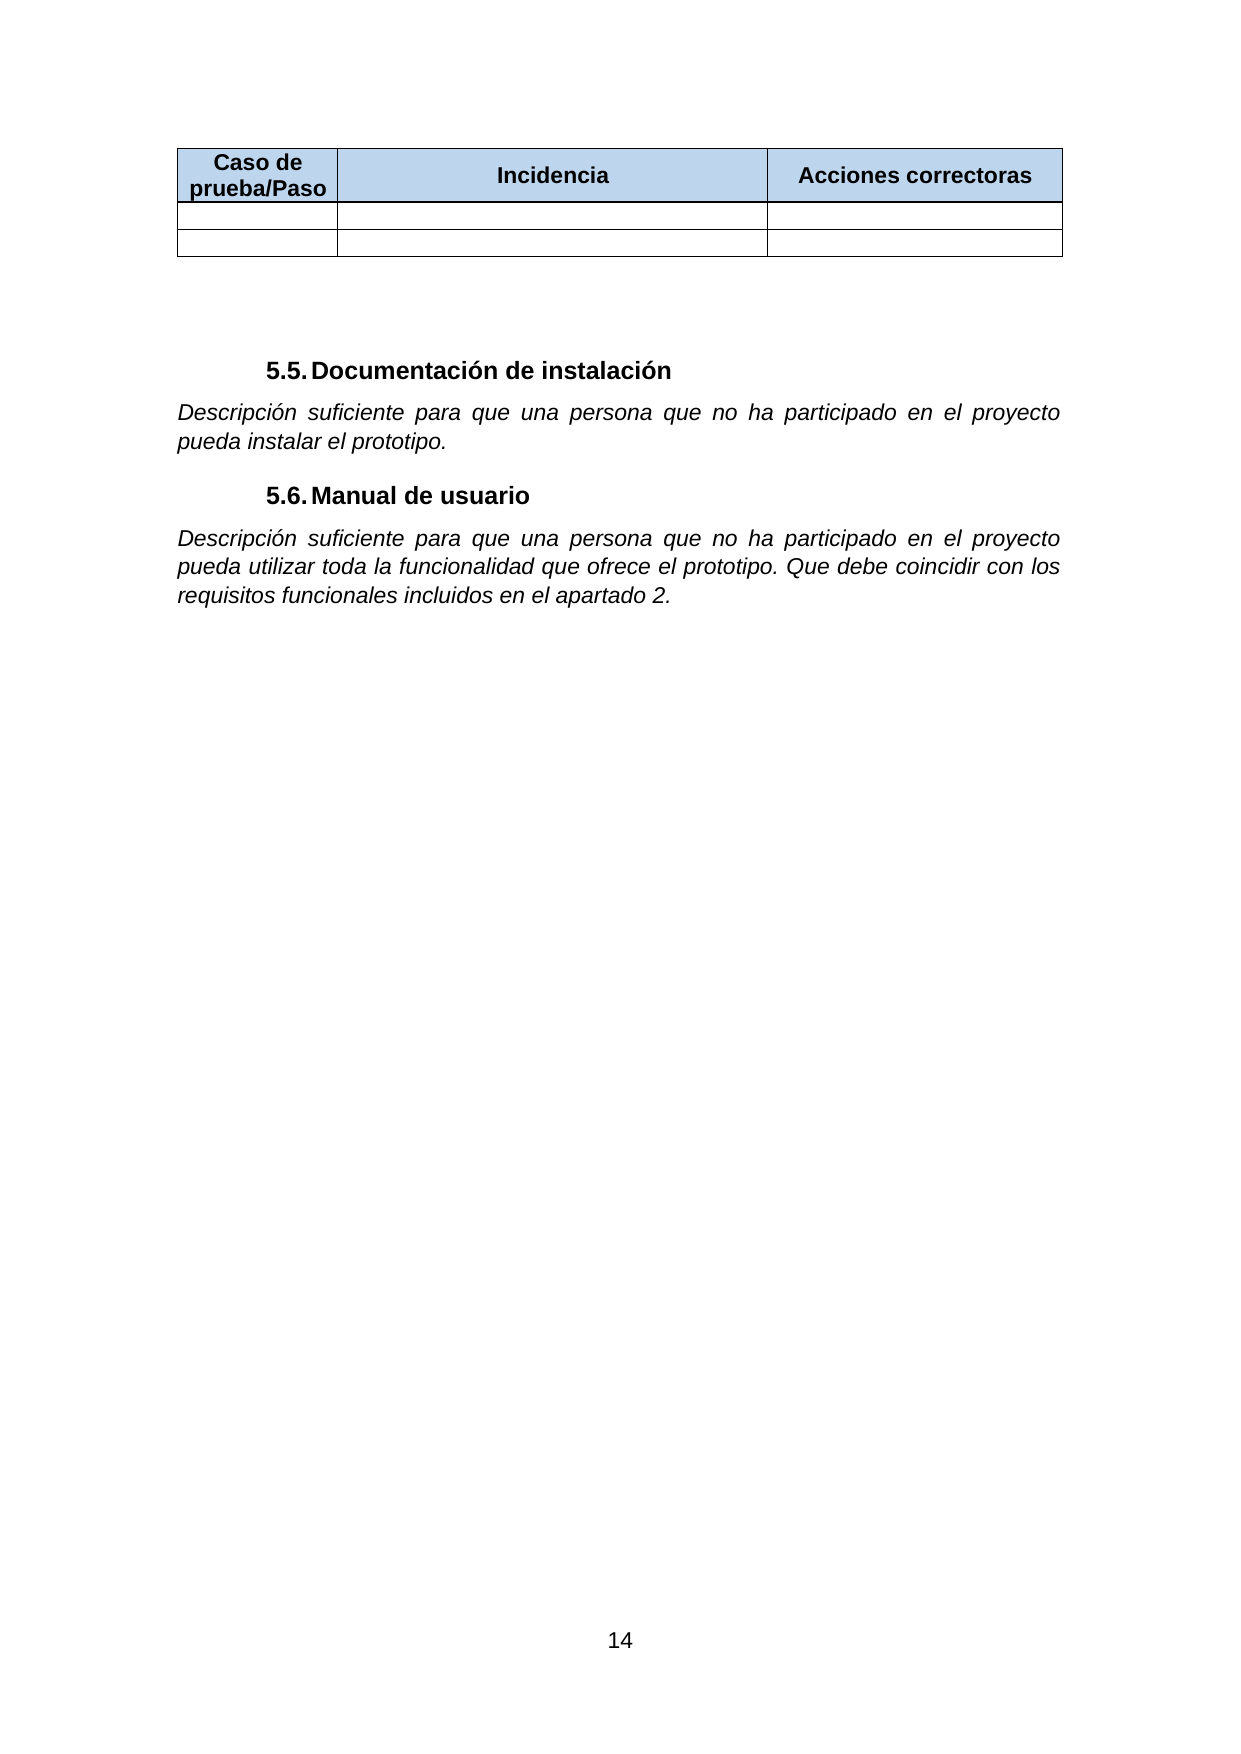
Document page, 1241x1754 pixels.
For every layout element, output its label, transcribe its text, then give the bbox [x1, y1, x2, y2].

table_cell [338, 230, 767, 256]
table_cell [768, 230, 1062, 256]
table_cell [338, 203, 767, 229]
table_cell [178, 230, 337, 256]
subtitle Manual de usuario [266, 481, 1063, 510]
table_cell [768, 203, 1062, 229]
subtitle Documentación de instalación [266, 356, 1063, 384]
table_header Caso de prueba/Paso [178, 149, 337, 201]
table_header Incidencia [338, 149, 767, 201]
text Descripción suficiente para que una persona que no ha participado en el proyecto pueda instalar el prototipo. [177, 399, 1063, 454]
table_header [768, 149, 1062, 201]
text Descripción suficiente para que una persona que no ha participado en el proyecto pueda utilizar toda la funcionalidad que ofrece el prototipo. Que debe coincidir con los requisitos funcionales incluidos en el apartado 2. [177, 525, 1063, 608]
table_cell [178, 203, 337, 229]
